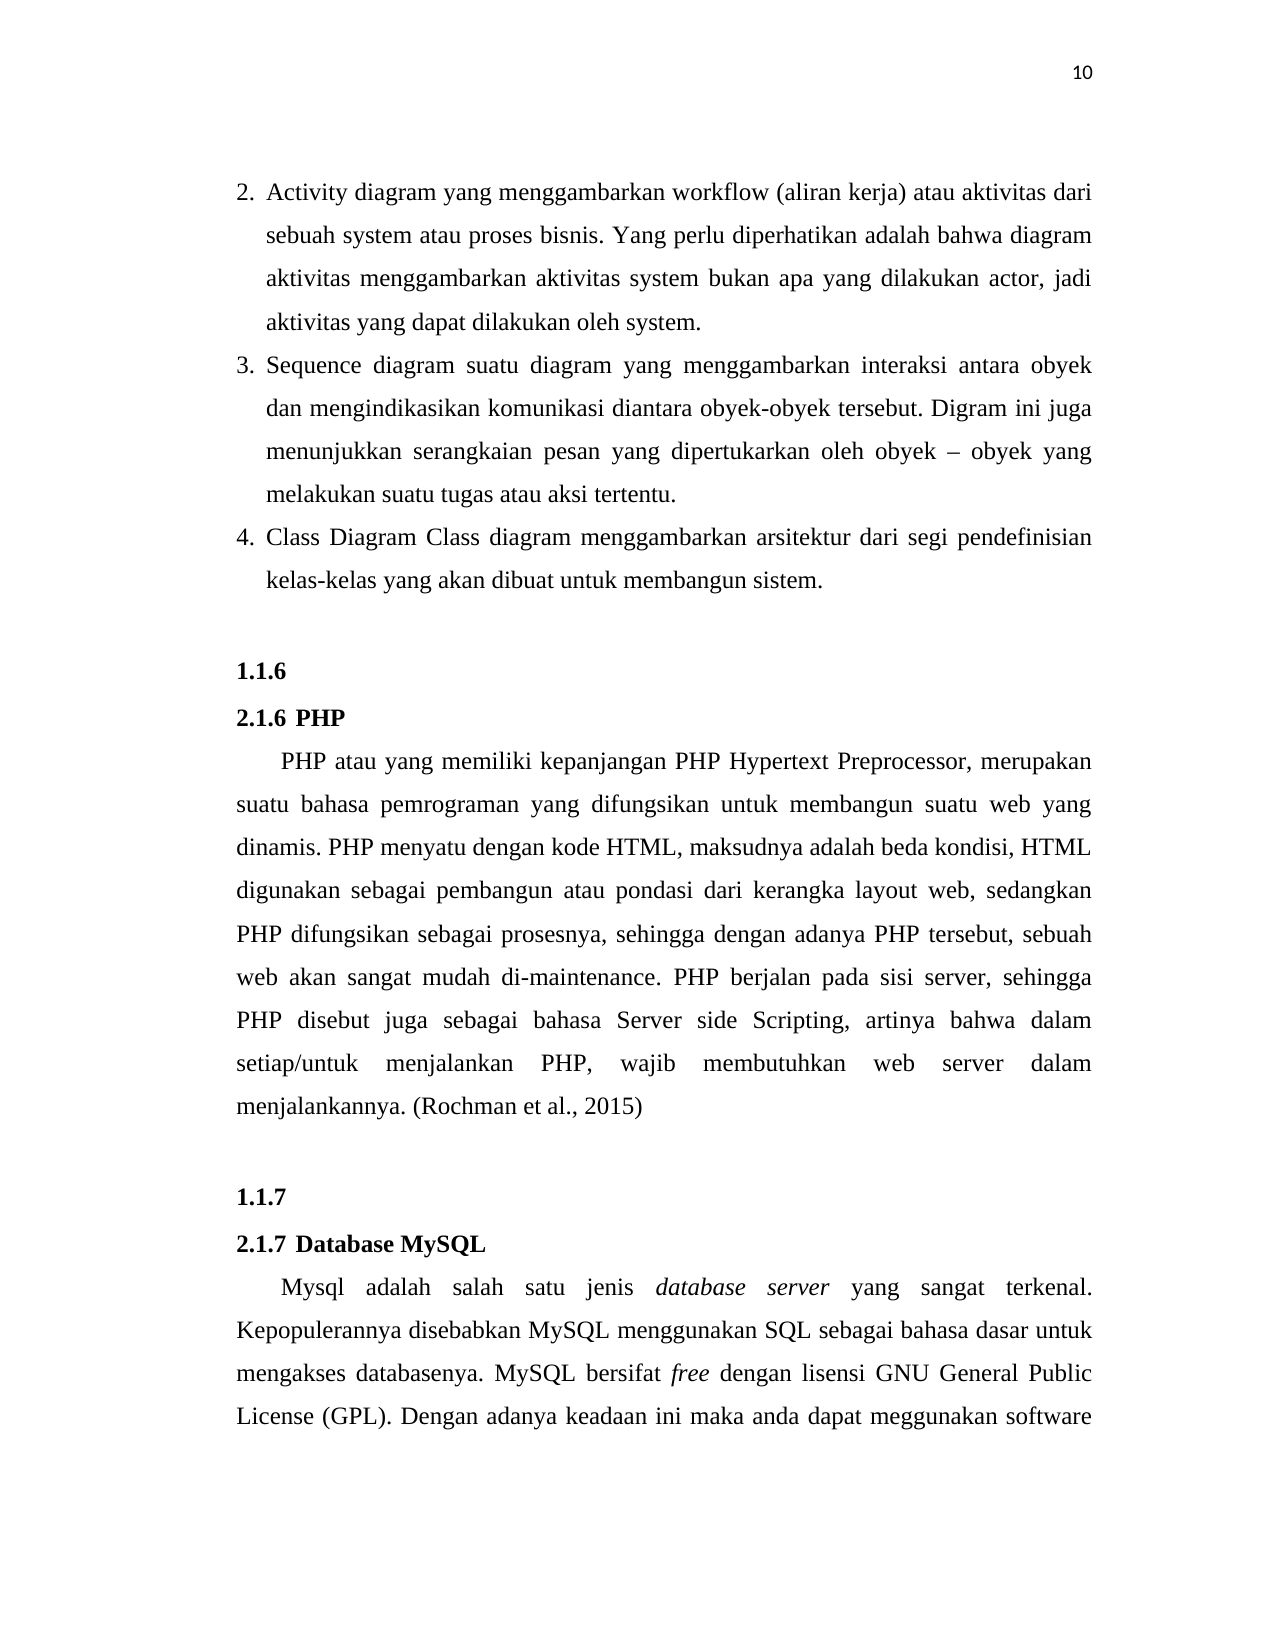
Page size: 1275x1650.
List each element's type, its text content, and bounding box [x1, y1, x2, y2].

list Activity diagram yang menggambarkan workflow (aliran kerja) atau aktivitas dari sebuah system atau proses bisnis. Yang perlu diperhatikan adalah bahwa diagram aktivitas menggambarkan aktivitas system bukan apa yang dilakukan actor, jadi aktivitas yang dapat dilakukan oleh system. [236, 177, 1093, 335]
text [236, 1272, 1093, 1430]
list Class Diagram Class diagram menggambarkan arsitektur dari segi pendefinisian kelas-kelas yang akan dibuat untuk membangun sistem. [236, 522, 1093, 594]
subtitle PHP [236, 703, 1093, 732]
list Sequence diagram suatu diagram yang menggambarkan interaksi antara obyek dan mengindikasikan komunikasi diantara obyek-obyek tersebut. Digram ini juga menunjukkan serangkaian pesan yang dipertukarkan oleh obyek – obyek yang melakukan suatu tugas atau aksi tertentu. [236, 350, 1093, 508]
subtitle Database MySQL [236, 1229, 1093, 1258]
text PHP atau yang memiliki kepanjangan PHP Hypertext Preprocessor, merupakan suatu bahasa pemrograman yang difungsikan untuk membangun suatu web yang dinamis. PHP menyatu dengan kode HTML, maksudnya adalah beda kondisi, HTML digunakan sebagai pembangun atau pondasi dari kerangka layout web, sedangkan PHP difungsikan sebagai prosesnya, sehingga dengan adanya PHP tersebut, sebuah web akan sangat mudah di-maintenance. PHP berjalan pada sisi server, sehingga PHP disebut juga sebagai bahasa Server side Scripting, artinya bahwa dalam setiap/untuk menjalankan PHP, wajib membutuhkan web server dalam menjalankannya. (Rochman et al., 2015) [236, 746, 1093, 1120]
